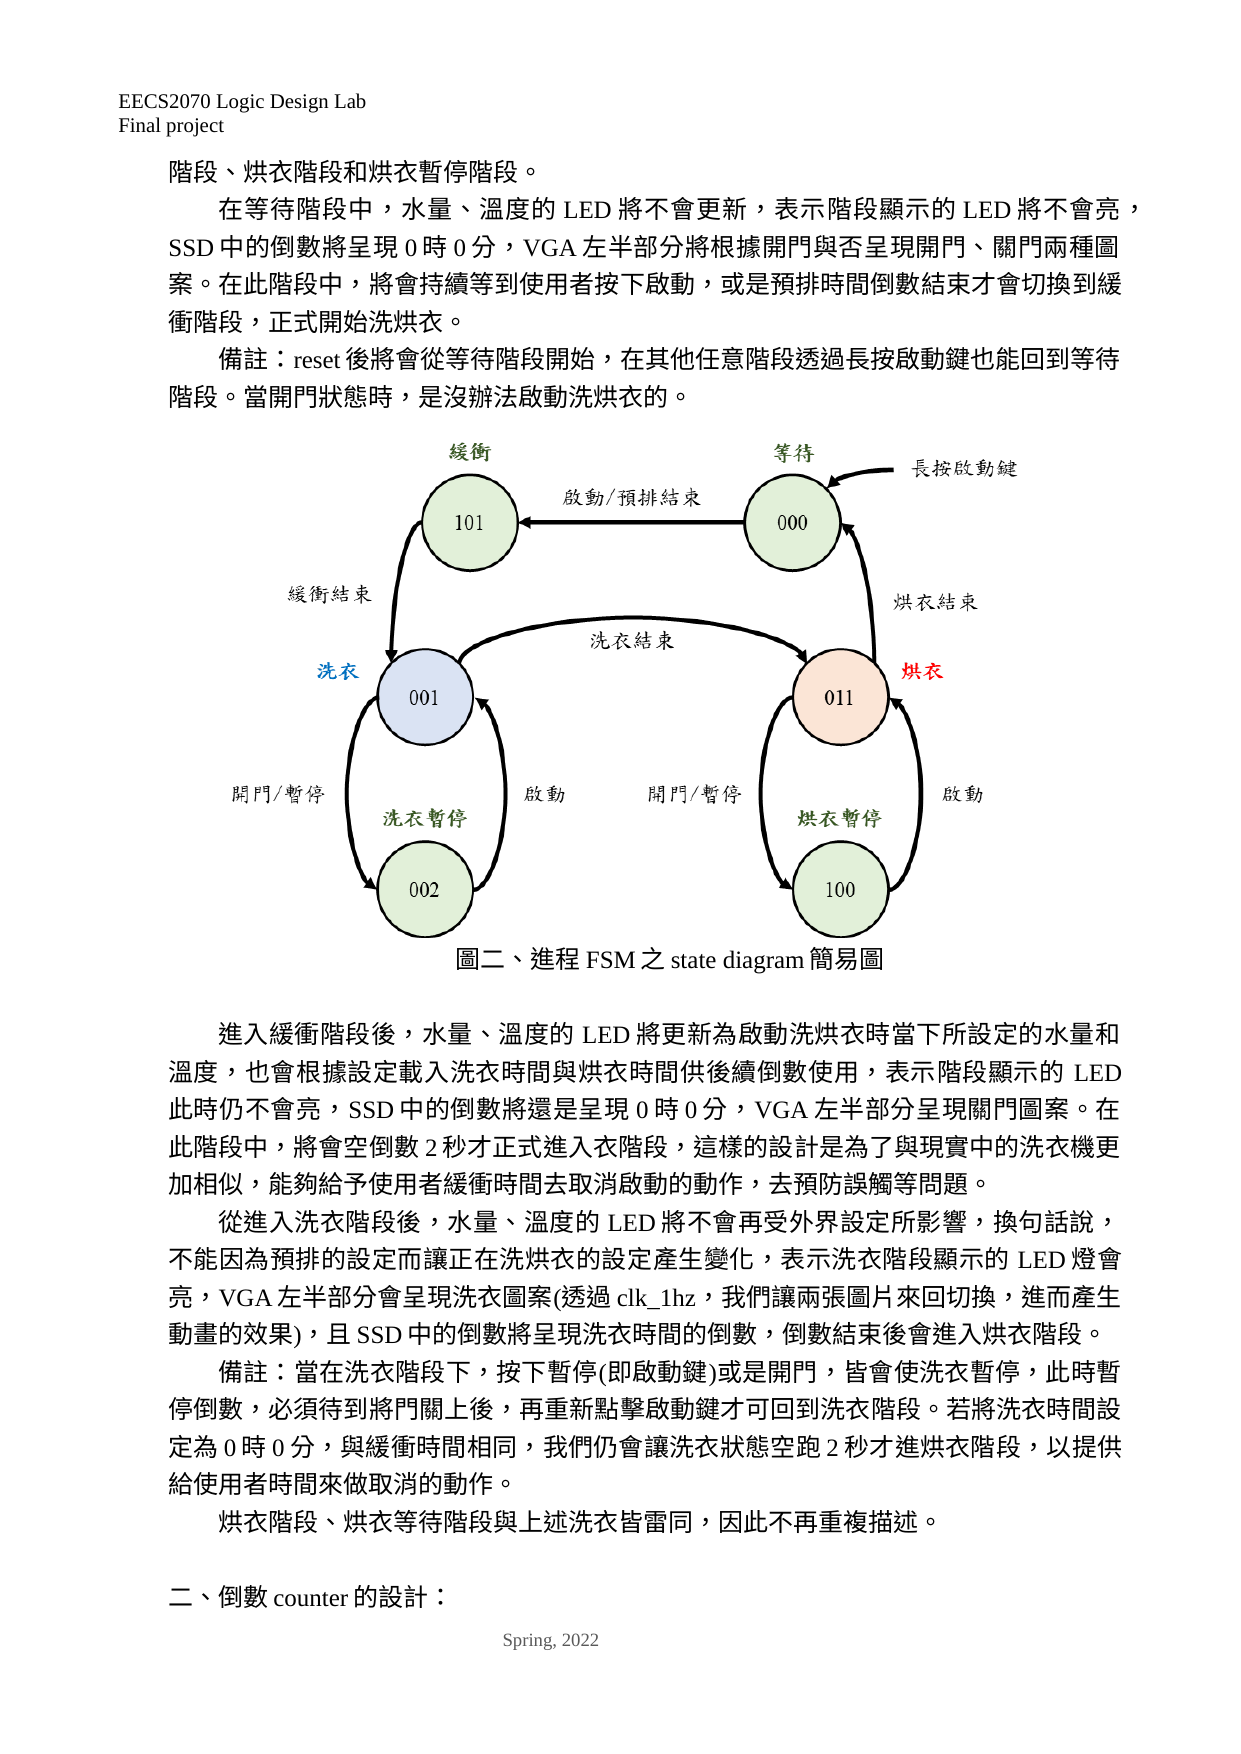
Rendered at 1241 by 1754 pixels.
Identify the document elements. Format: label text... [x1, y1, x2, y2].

text 備註：reset後將會從等待階段開始，在其他任意階段透過長按啟動鍵也能回到等待階段。當開門狀態時，是沒辦法啟動洗烘衣的。 [168, 339, 1122, 414]
text 在等待階段中，水量、溫度的LED將不會更新，表示階段顯示的LED將不會亮，SSD中的倒數將呈現0時0分，VGA左半部分將根據開門與否呈現開門、關門兩種圖案。在此階段中，將會持續等到使用者按下啟動，或是預排時間倒數結束才會切換到緩衝階段，正式開始洗烘衣。 [168, 189, 1122, 339]
picture [204, 430, 1036, 938]
text 備註：當在洗衣階段下，按下暫停(即啟動鍵)或是開門，皆會使洗衣暫停，此時暫停倒數，必須待到將門關上後，再重新點擊啟動鍵才可回到洗衣階段。若將洗衣時間設定為0時0分，與緩衝時間相同，我們仍會讓洗衣狀態空跑2秒才進烘衣階段，以提供給使用者時間來做取消的動作。 [168, 1352, 1122, 1502]
text 進入緩衝階段後，水量、溫度的LED將更新為啟動洗烘衣時當下所設定的水量和溫度，也會根據設定載入洗衣時間與烘衣時間供後續倒數使用，表示階段顯示的LED此時仍不會亮，SSD中的倒數將還是呈現0時0分，VGA左半部分呈現關門圖案。在此階段中，將會空倒數2秒才正式進入衣階段，這樣的設計是為了與現實中的洗衣機更加相似，能夠給予使用者緩衝時間去取消啟動的動作，去預防誤觸等問題。 [168, 1014, 1122, 1202]
text 從進入洗衣階段後，水量、溫度的LED將不會再受外界設定所影響，換句話說，不能因為預排的設定而讓正在洗烘衣的設定產生變化，表示洗衣階段顯示的LED燈會亮，VGA左半部分會呈現洗衣圖案(透過clk_1hz，我們讓兩張圖片來回切換，進而產生動畫的效果)，且SSD中的倒數將呈現洗衣時間的倒數，倒數結束後會進入烘衣階段。 [168, 1202, 1122, 1352]
text 烘衣階段、烘衣等待階段與上述洗衣皆雷同，因此不再重複描述。 [168, 1502, 1122, 1539]
text 二、倒數counter的設計： [168, 1577, 1122, 1614]
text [168, 152, 1122, 189]
